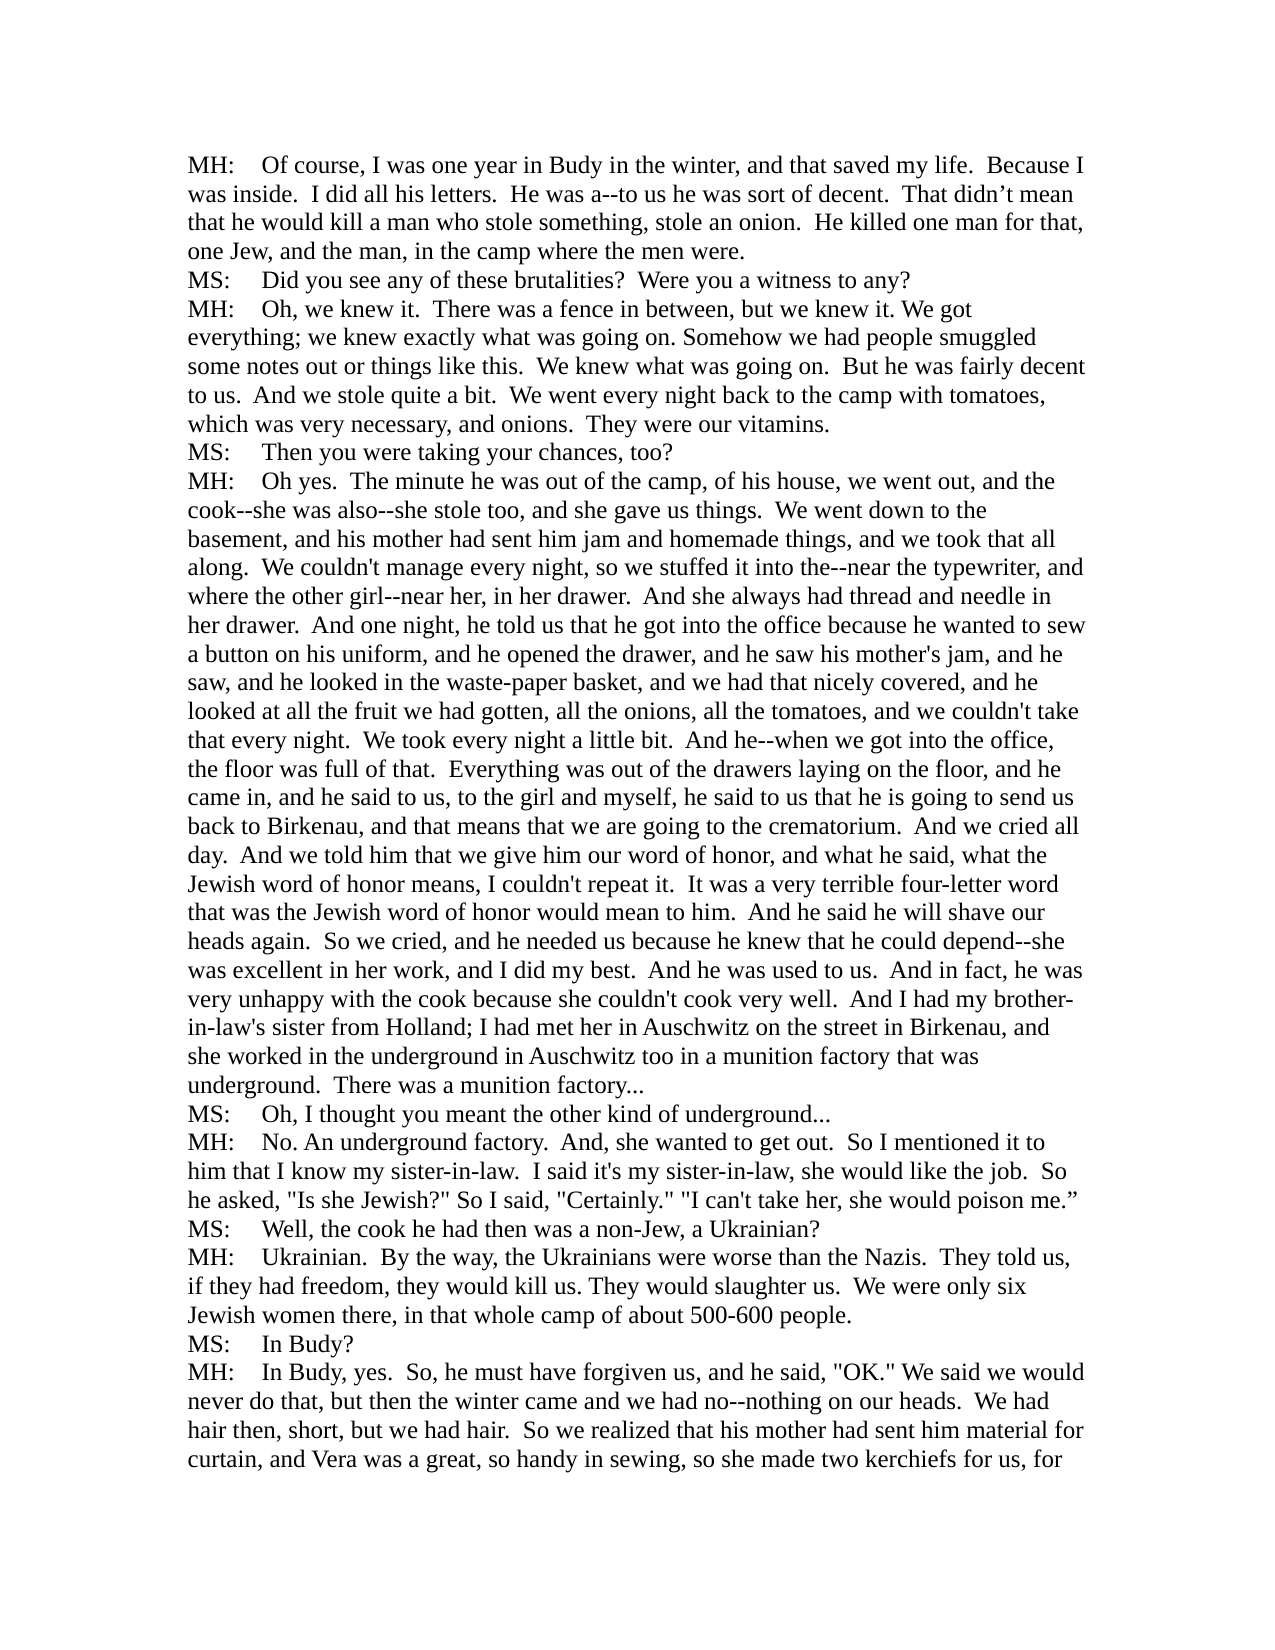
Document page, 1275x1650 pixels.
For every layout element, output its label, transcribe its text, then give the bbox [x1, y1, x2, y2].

text MS: I see, before you were taken out by this German... [187, 179, 1087, 207]
text MS: Did you see any of these brutalities? Were you a witness to any? [187, 322, 1087, 351]
text MS: Oh, I thought you meant the other kind of underground... [187, 1156, 1087, 1185]
text MH: Of course, I was one year in Budy in the winter, and that saved my life. Because I was inside. I did all his letters. He was a--to us he was sort of decent. That didn’t mean that he would kill a man who stole something, stole an onion. He killed one man for that, one Jew, and the man, in the camp where the men were. [187, 207, 1087, 322]
text MH: No. An underground factory. And, she wanted to get out. So I mentioned it to him that I know my sister-in-law. I said it's my sister-in-law, she would like the job. So he asked, "Is she Jewish?" So I said, "Certainly." "I can't take her, she would poison me.” [187, 1185, 1087, 1271]
text MH: Oh yes. The minute he was out of the camp, of his house, we went out, and the cook--she was also--she stole too, and she gave us things. We went down to the basement, and his mother had sent him jam and homemade things, and we took that all along. We couldn't manage every night, so we stuffed it into the--near the typewriter, and where the other girl--near her, in her drawer. And she always had thread and needle in her drawer. And one night, he told us that he got into the office because he wanted to sew a button on his uniform, and he opened the drawer, and he saw his mother's jam, and he saw, and he looked in the waste-paper basket, and we had that nicely covered, and he looked at all the fruit we had gotten, all the onions, all the tomatoes, and we couldn't take that every night. We took every night a little bit. And he--when we got into the office, the floor was full of that. Everything was out of the drawers laying on the floor, and he came in, and he said to us, to the girl and myself, he said to us that he is going to send us back to Birkenau, and that means that we are going to the crematorium. And we cried all day. And we told him that we give him our word of honor, and what he said, what the Jewish word of honor means, I couldn't repeat it. It was a very terrible four-letter word that was the Jewish word of honor would mean to him. And he said he will shave our heads again. So we cried, and he needed us because he knew that he could depend--she was excellent in her work, and I did my best. And he was used to us. And in fact, he was very unhappy with the cook because she couldn't cook very well. And I had my brother-in-law's sister from Holland; I had met her in Auschwitz on the street in Birkenau, and she worked in the underground in Auschwitz too in a munition factory that was underground. There was a munition factory... [187, 524, 1087, 1156]
text MS: Then you were taking your chances, too? [187, 495, 1087, 524]
text MH: Oh, we knew it. There was a fence in between, but we knew it. We got everything; we knew exactly what was going on. Somehow we had people smuggled some notes out or things like this. We knew what was going on. But he was fairly decent to us. And we stole quite a bit. We went every night back to the camp with tomatoes, which was very necessary, and onions. They were our vitamins. [187, 351, 1087, 495]
text MH: Ukrainian. By the way, the Ukrainians were worse than the Nazis. They told us, if they had freedom, they would kill us. They would slaughter us. We were only six Jewish women there, in that whole camp of about 500-600 people. [187, 1300, 1087, 1386]
text MS: Well, the cook he had then was a non-Jew, a Ukrainian? [187, 1271, 1087, 1300]
text MS: In Budy? [187, 1386, 1087, 1415]
text MH: Before Budy. It was in Birkenau. That was in Birkenau. [187, 150, 1087, 179]
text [187, 1415, 1087, 1472]
